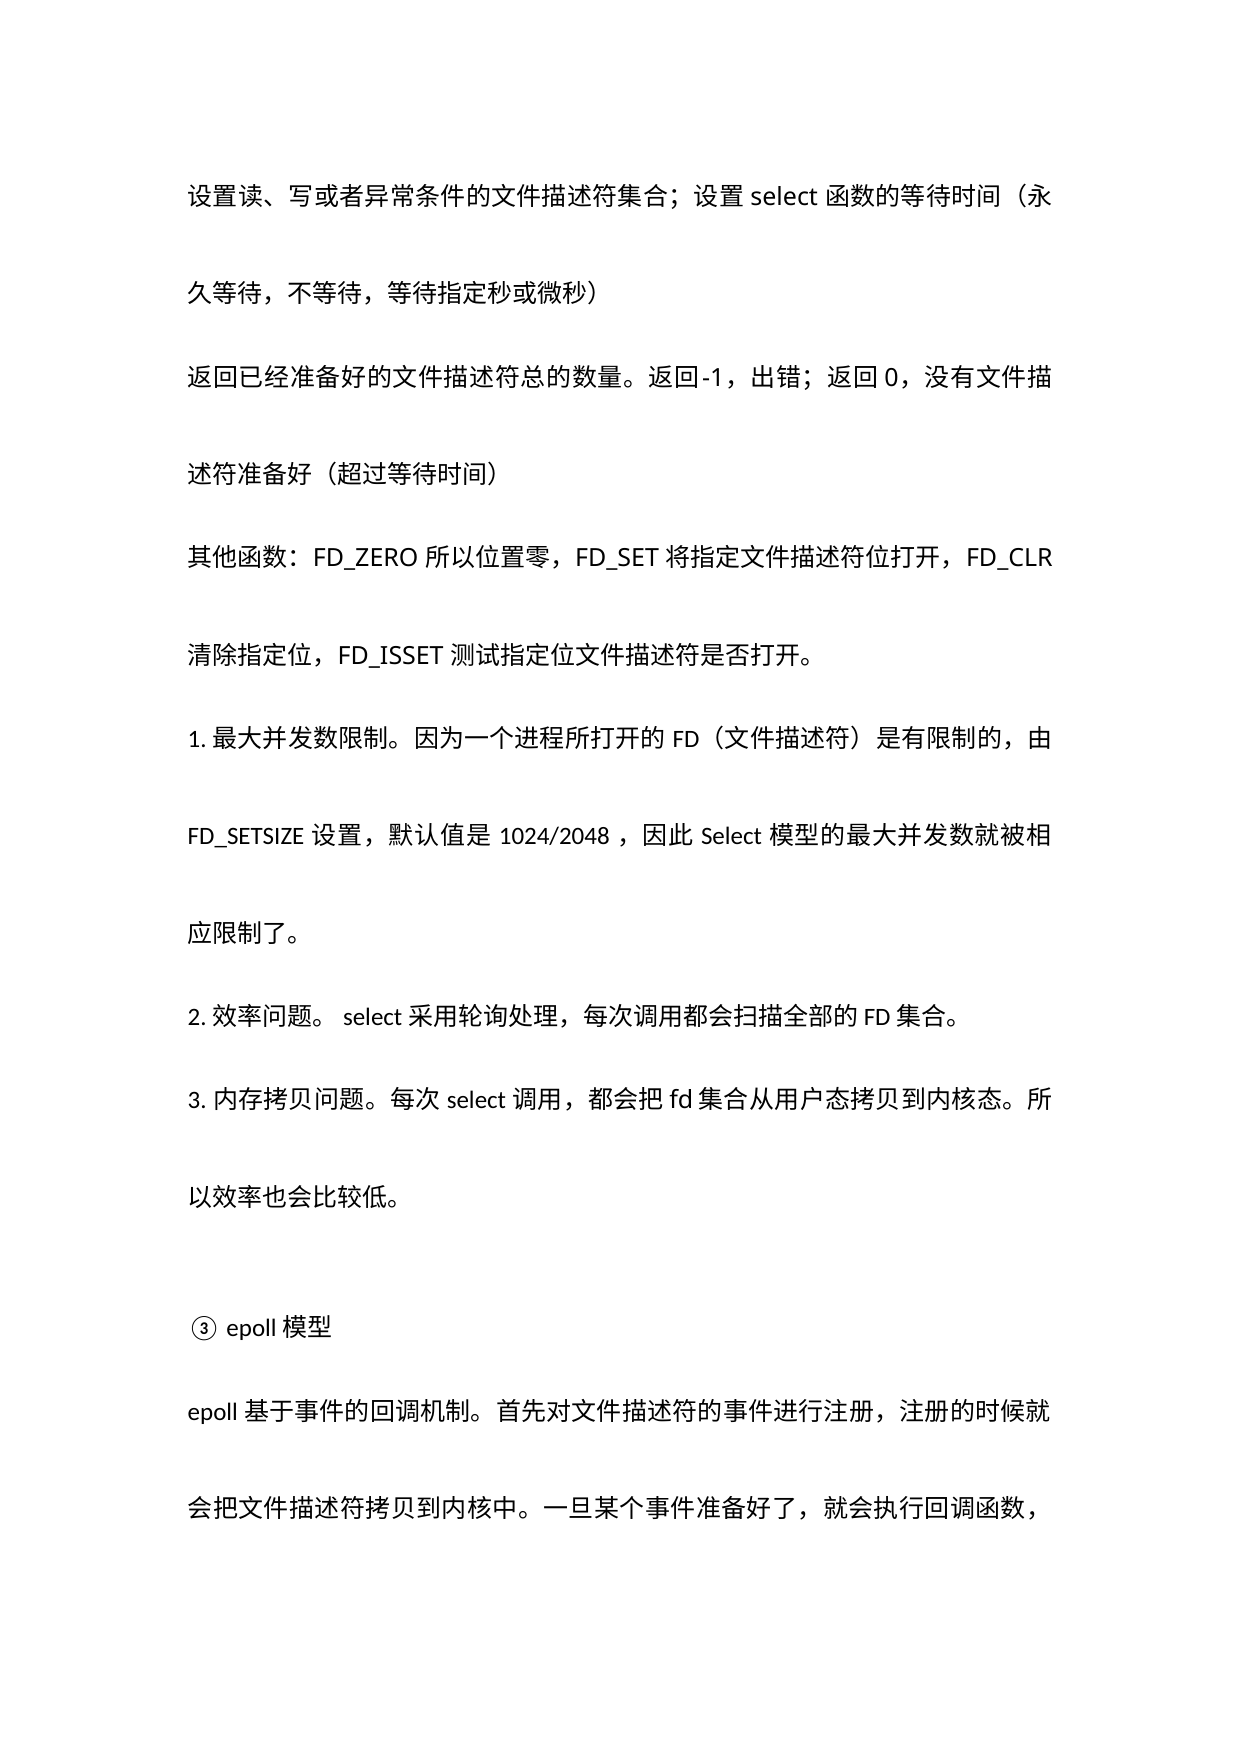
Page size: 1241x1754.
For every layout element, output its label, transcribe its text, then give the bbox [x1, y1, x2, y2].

text 3. 内存拷贝问题。每次 select 调用，都会把fd集合从用户态拷贝到内核态。所以效率也会比较低。 [187, 1065, 1053, 1228]
text 2. 效率问题。 select 采用轮询处理，每次调用都会扫描全部的 FD 集合。 [187, 982, 1053, 1047]
text ③ epoll 模型 [187, 1293, 1053, 1358]
text 设置读、写或者异常条件的文件描述符集合；设置select 函数的等待时间（永久等待，不等待，等待指定秒或微秒） [187, 162, 1053, 324]
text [187, 1377, 1053, 1539]
list 最大并发数限制。因为一个进程所打开的 FD（文件描述符）是有限制的，由 FD_SETSIZE 设置，默认值是 1024/2048 ，因此 Select 模型的最大并发数就被相应限制了。 [187, 704, 1053, 964]
text 其他函数：FD_ZERO 所以位置零，FD_SET 将指定文件描述符位打开，FD_CLR 清除指定位，FD_ISSET 测试指定位文件描述符是否打开。 [187, 523, 1053, 686]
text 返回已经准备好的文件描述符总的数量。返回-1，出错；返回0，没有文件描述符准备好（超过等待时间） [187, 343, 1053, 505]
